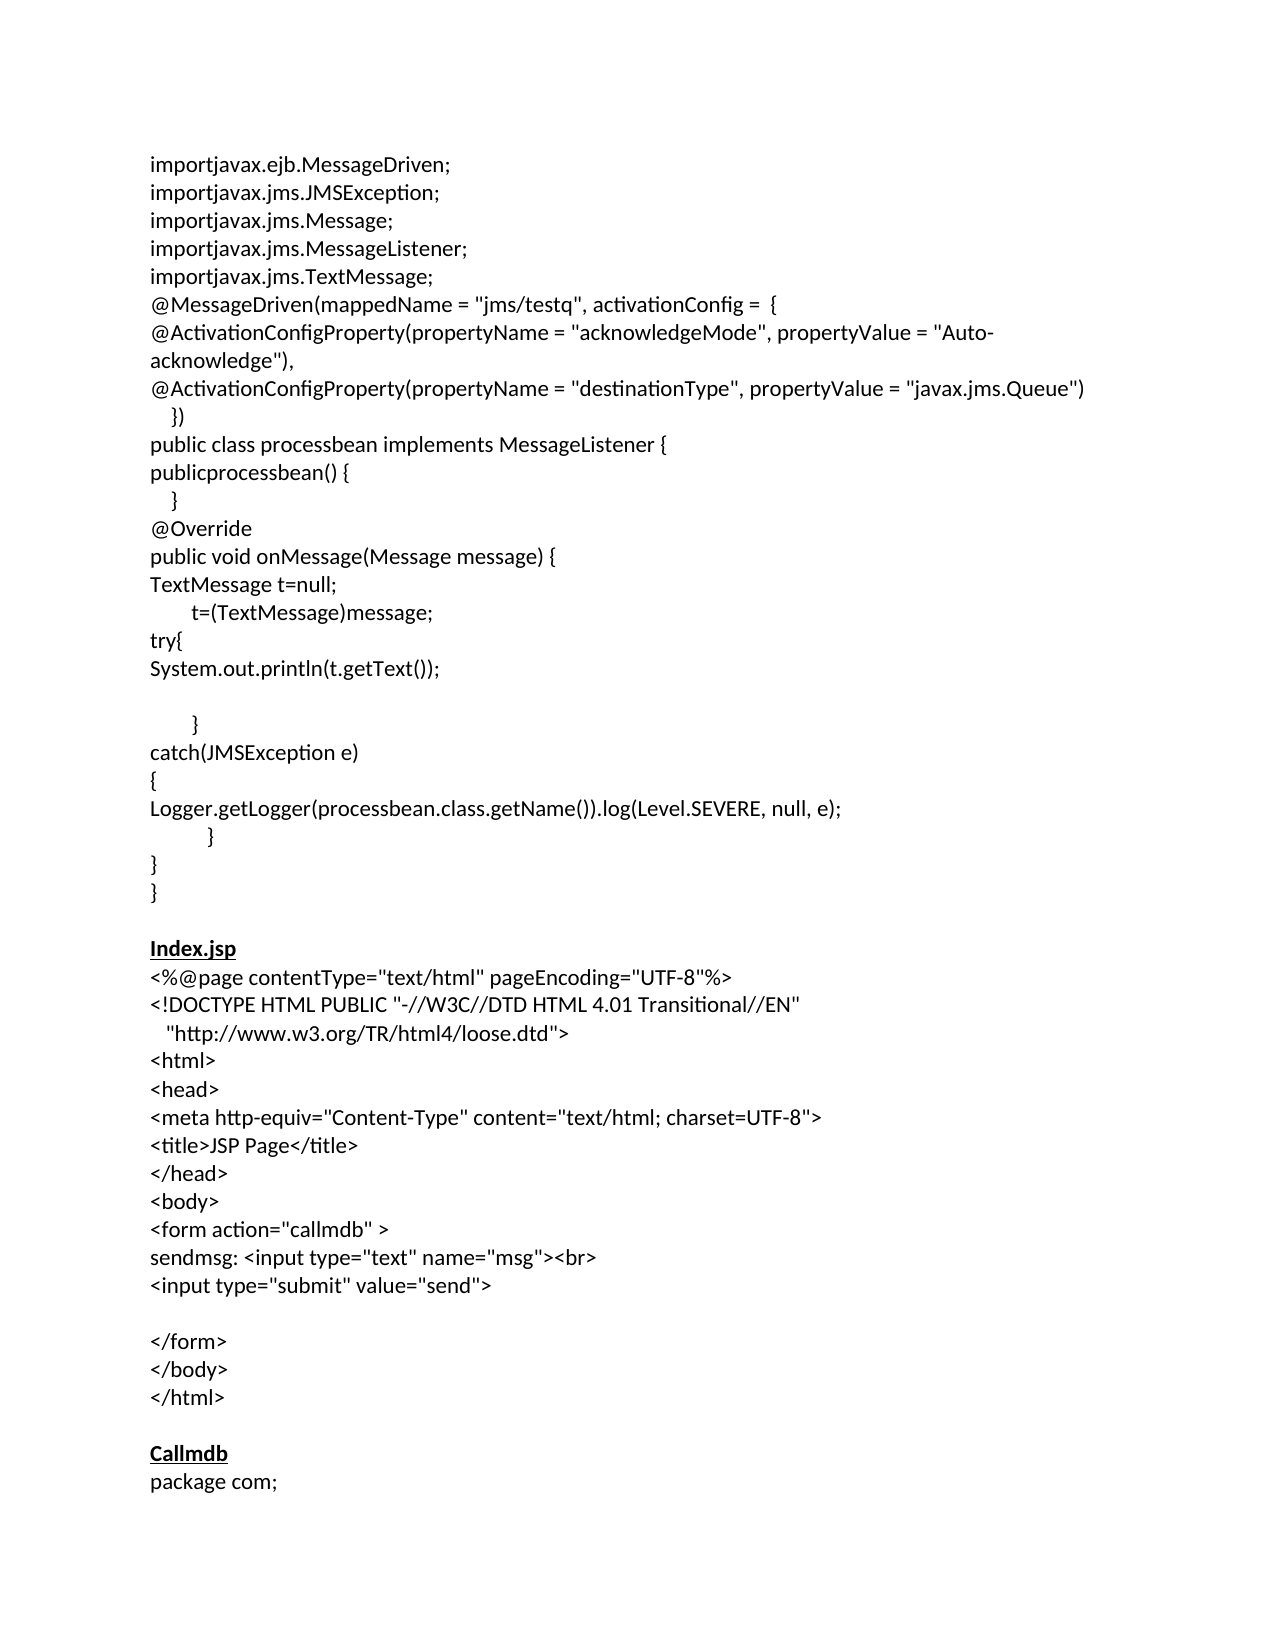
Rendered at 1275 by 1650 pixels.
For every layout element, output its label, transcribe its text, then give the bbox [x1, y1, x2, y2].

text importjavax.jms.TextMessage; [150, 262, 1125, 290]
text @ActivationConfigProperty(propertyName = "acknowledgeMode", propertyValue = "Auto-acknowledge"), [150, 318, 1125, 374]
text <form action="callmdb" > [150, 1215, 1125, 1243]
text importjavax.jms.MessageListener; [150, 234, 1125, 262]
text @ActivationConfigProperty(propertyName = "destinationType", propertyValue = "javax.jms.Queue") [150, 374, 1125, 402]
text Logger.getLogger(processbean.class.getName()).log(Level.SEVERE, null, e); [150, 794, 1125, 822]
text try{ [150, 626, 1125, 654]
text } [150, 851, 1125, 878]
text } [150, 822, 1125, 851]
text </form> [150, 1327, 1125, 1355]
text </html> [150, 1383, 1125, 1411]
text public class processbean implements MessageListener { [150, 430, 1125, 458]
text importjavax.ejb.MessageDriven; [150, 150, 1125, 178]
text publicprocessbean() { [150, 458, 1125, 486]
text <html> [150, 1047, 1125, 1075]
text <title>JSP Page</title> [150, 1131, 1125, 1159]
text Index.jsp [150, 934, 1125, 963]
text @MessageDriven(mappedName = "jms/testq", activationConfig = { [150, 290, 1125, 318]
text package com; [150, 1467, 1125, 1495]
text <!DOCTYPE HTML PUBLIC "-//W3C//DTD HTML 4.01 Transitional//EN" [150, 991, 1125, 1019]
text sendmsg: <input type="text" name="msg"><br> [150, 1243, 1125, 1271]
text public void onMessage(Message message) { [150, 542, 1125, 570]
text catch(JMSException e) [150, 738, 1125, 766]
text <%@page contentType="text/html" pageEncoding="UTF-8"%> [150, 963, 1125, 991]
text Callmdb [150, 1439, 1125, 1467]
text </body> [150, 1355, 1125, 1383]
text importjavax.jms.JMSException; [150, 178, 1125, 206]
text "http://www.w3.org/TR/html4/loose.dtd"> [150, 1019, 1125, 1047]
text t=(TextMessage)message; [150, 598, 1125, 626]
text <head> [150, 1075, 1125, 1103]
text <meta http-equiv="Content-Type" content="text/html; charset=UTF-8"> [150, 1103, 1125, 1131]
text <input type="submit" value="send"> [150, 1271, 1125, 1299]
text } [150, 710, 1125, 738]
text } [150, 878, 1125, 907]
text }) [150, 402, 1125, 430]
text { [150, 766, 1125, 794]
text <body> [150, 1187, 1125, 1215]
text importjavax.jms.Message; [150, 206, 1125, 234]
text } [150, 486, 1125, 514]
text </head> [150, 1159, 1125, 1187]
text System.out.println(t.getText()); [150, 654, 1125, 682]
text TextMessage t=null; [150, 570, 1125, 598]
text @Override [150, 514, 1125, 542]
